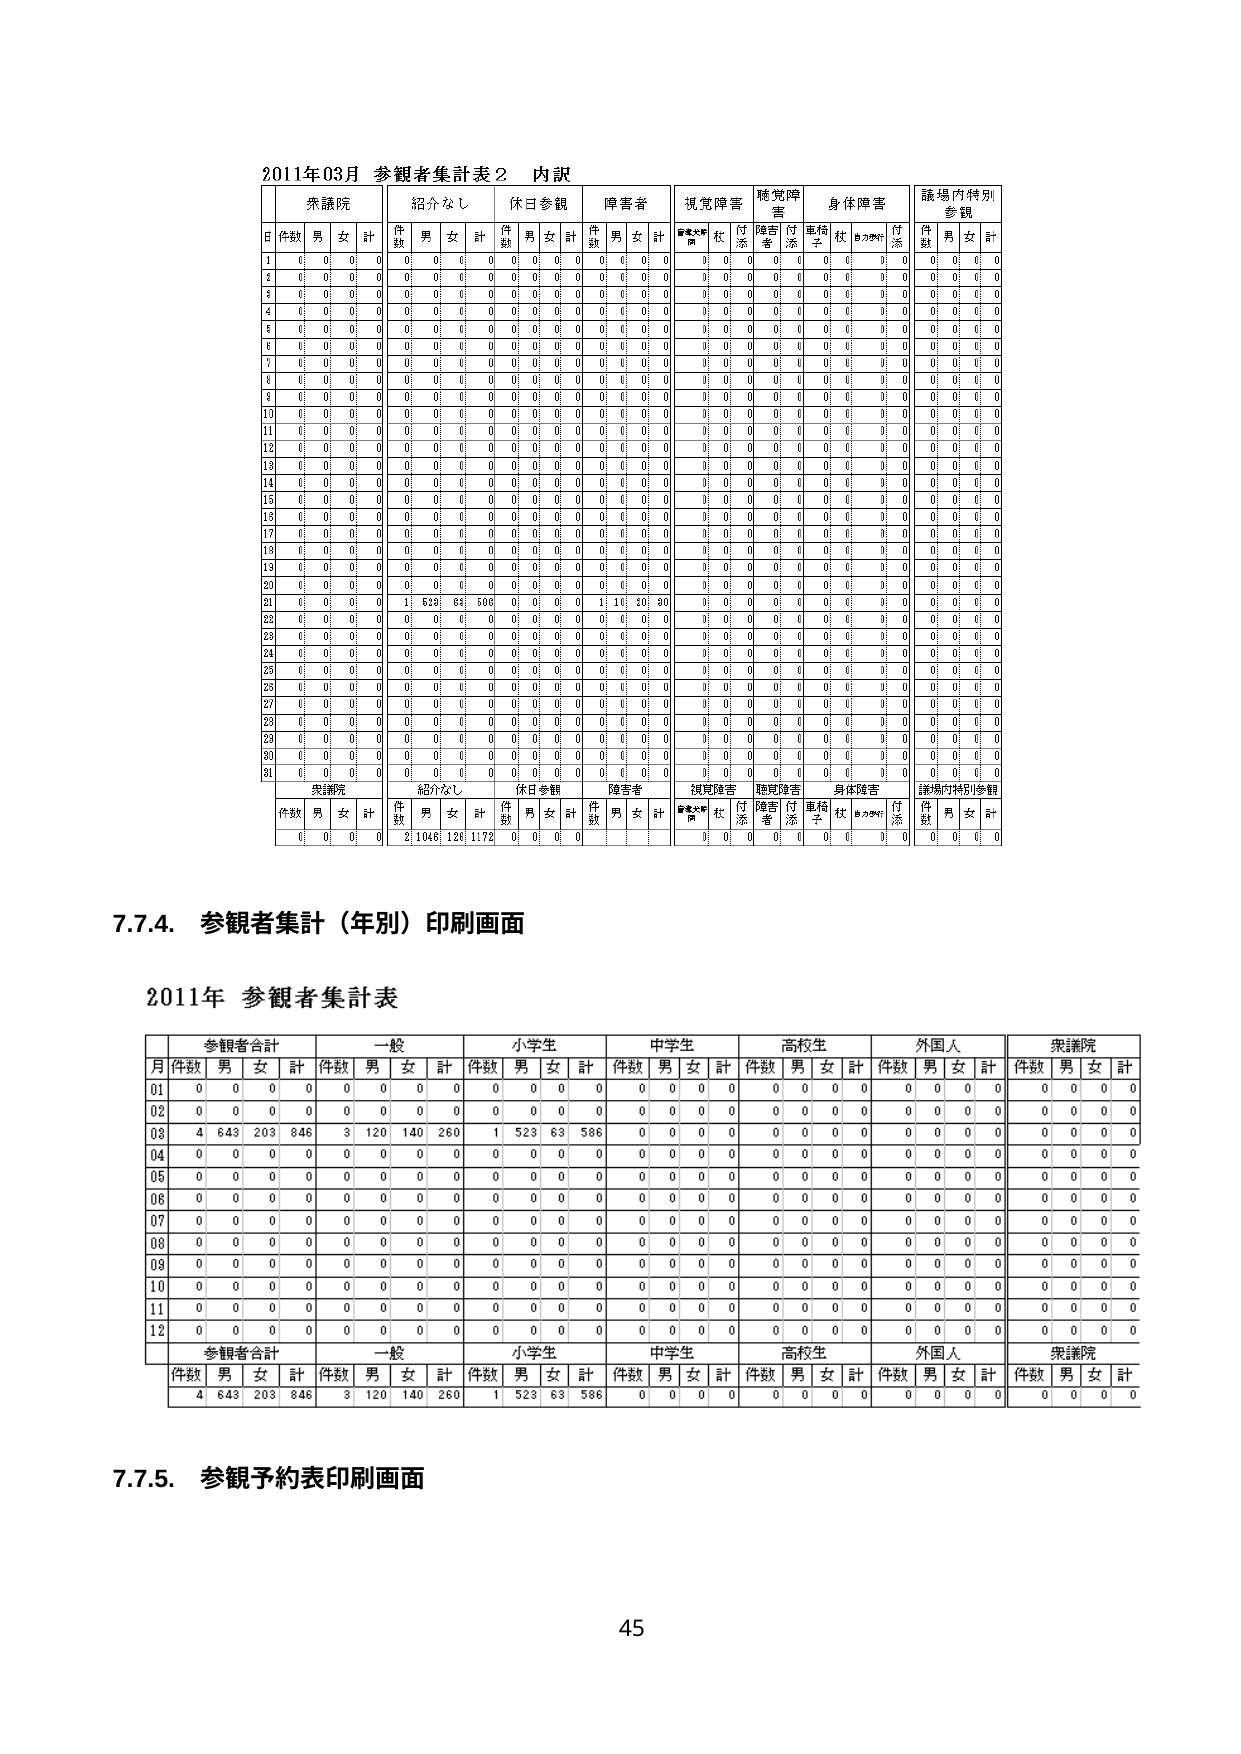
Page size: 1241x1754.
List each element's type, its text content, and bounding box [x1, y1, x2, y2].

picture [135, 959, 1150, 1418]
subtitle 参観者集計（年別）印刷画面 [112, 902, 1128, 940]
picture [253, 164, 1010, 846]
subtitle 参観予約表印刷画面 [112, 1458, 1128, 1495]
